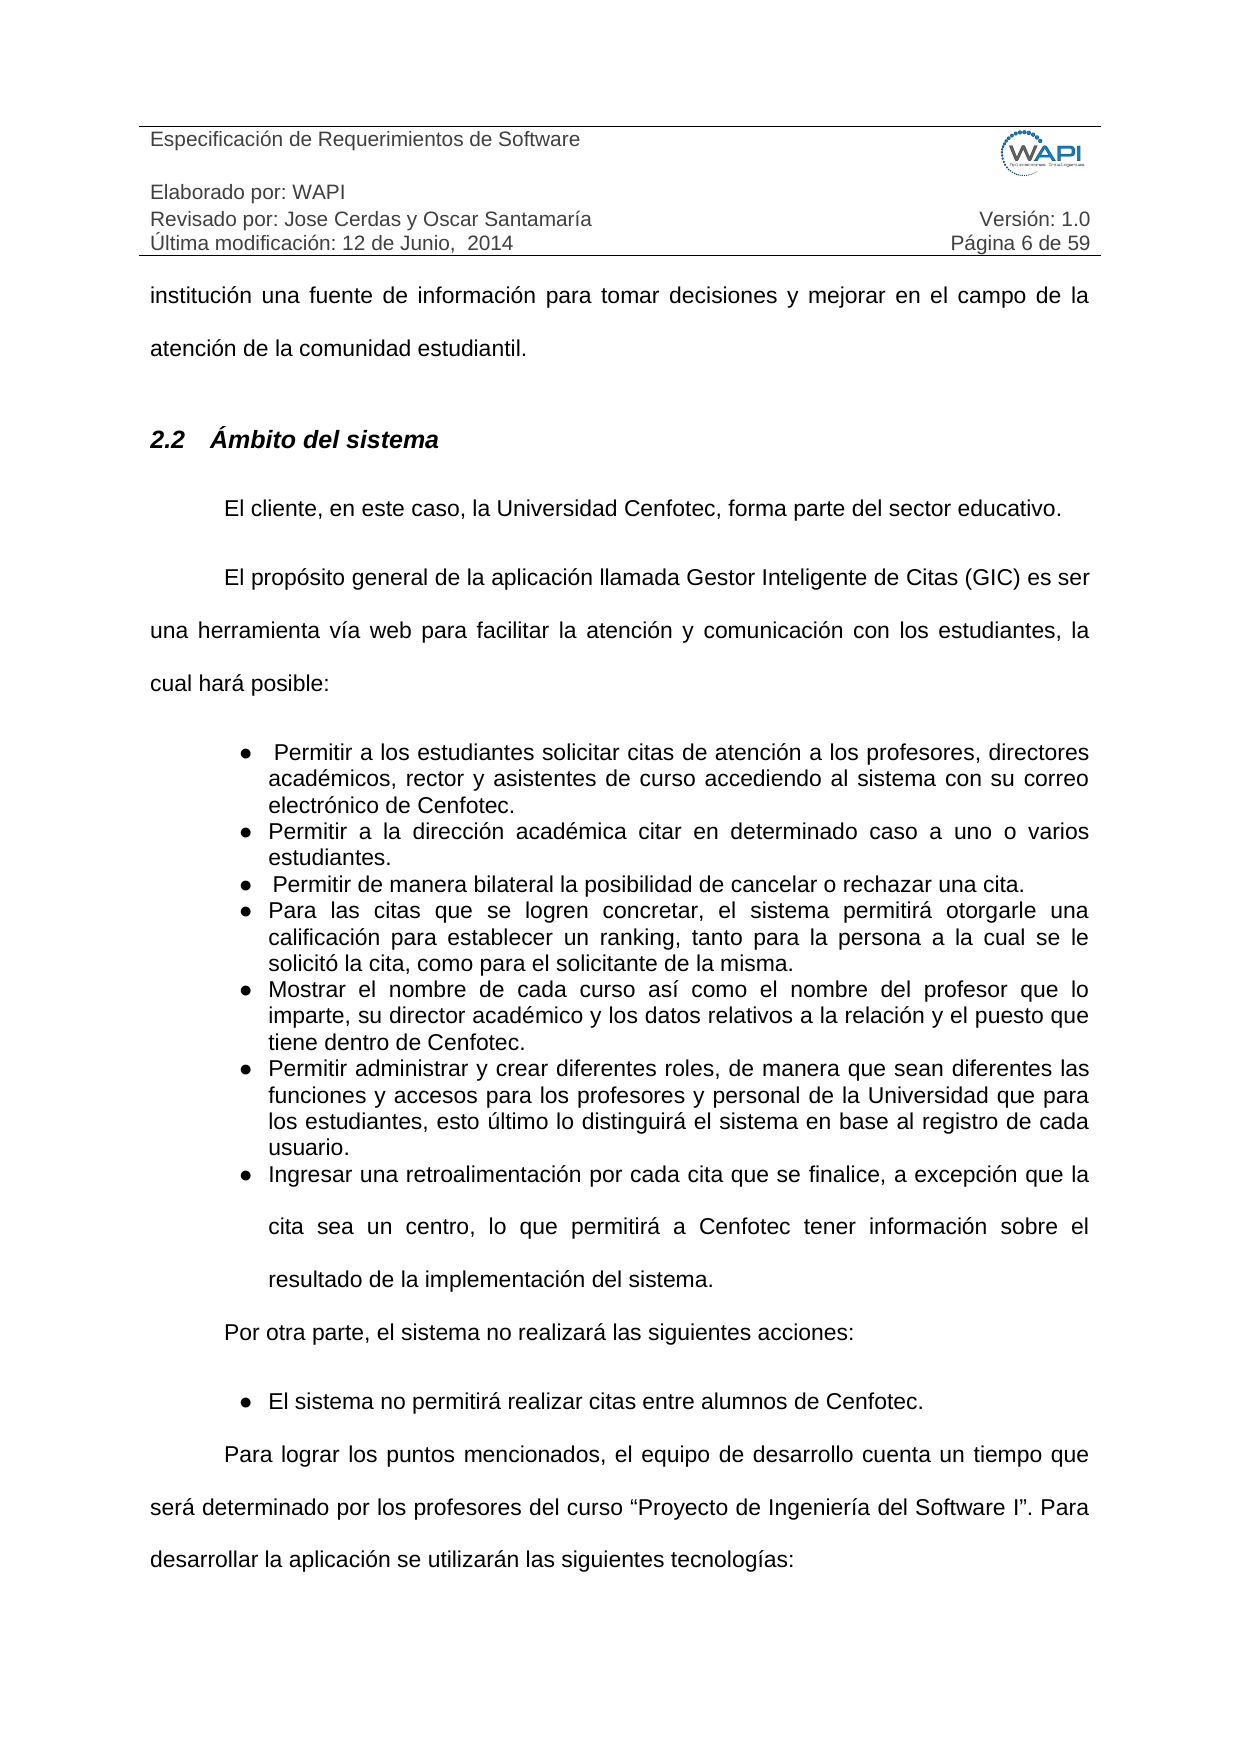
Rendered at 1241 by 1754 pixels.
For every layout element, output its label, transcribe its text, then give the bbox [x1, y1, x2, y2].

text Para lograr los puntos mencionados, el equipo de desarrollo cuenta un tiempo que será determinado por los profesores del curso “Proyecto de Ingeniería del Software I”. Para desarrollar la aplicación se utilizarán las siguientes tecnologías: [150, 1441, 1090, 1573]
picture [995, 127, 1091, 181]
subtitle Ámbito del sistema [150, 425, 1090, 453]
text El propósito general de la aplicación llamada Gestor Inteligente de Citas (GIC) es ser una herramienta vía web para facilitar la atención y comunicación con los estudiantes, la cual hará posible: [150, 564, 1090, 696]
list El sistema no permitirá realizar citas entre alumnos de Cenfotec. [239, 1388, 1090, 1414]
list Para las citas que se logren concretar, el sistema permitirá otorgarle una calificación para establecer un ranking, tanto para la persona a la cual se le solicitó la cita, como para el solicitante de la misma. [239, 897, 1090, 976]
text Por otra parte, el sistema no realizará las siguientes acciones: [150, 1319, 1090, 1345]
text El cliente, en este caso, la Universidad Cenfotec, forma parte del sector educativo. [150, 495, 1090, 521]
list Ingresar una retroalimentación por cada cita que se finalice, a excepción que la cita sea un centro, lo que permitirá a Cenfotec tener información sobre el resultado de la implementación del sistema. [239, 1161, 1090, 1292]
list Mostrar el nombre de cada curso así como el nombre del profesor que lo imparte, su director académico y los datos relativos a la relación y el puesto que tiene dentro de Cenfotec. [239, 976, 1090, 1055]
list Permitir a la dirección académica citar en determinado caso a uno o varios estudiantes. [239, 818, 1090, 871]
list Permitir a los estudiantes solicitar citas de atención a los profesores, directores académicos, rector y asistentes de curso accediendo al sistema con su correo electrónico de Cenfotec. [239, 739, 1090, 818]
list Permitir de manera bilateral la posibilidad de cancelar o rechazar una cita. [239, 871, 1090, 897]
list Permitir administrar y crear diferentes roles, de manera que sean diferentes las funciones y accesos para los profesores y personal de la Universidad que para los estudiantes, esto último lo distinguirá el sistema en base al registro de cada usuario. [239, 1055, 1090, 1161]
